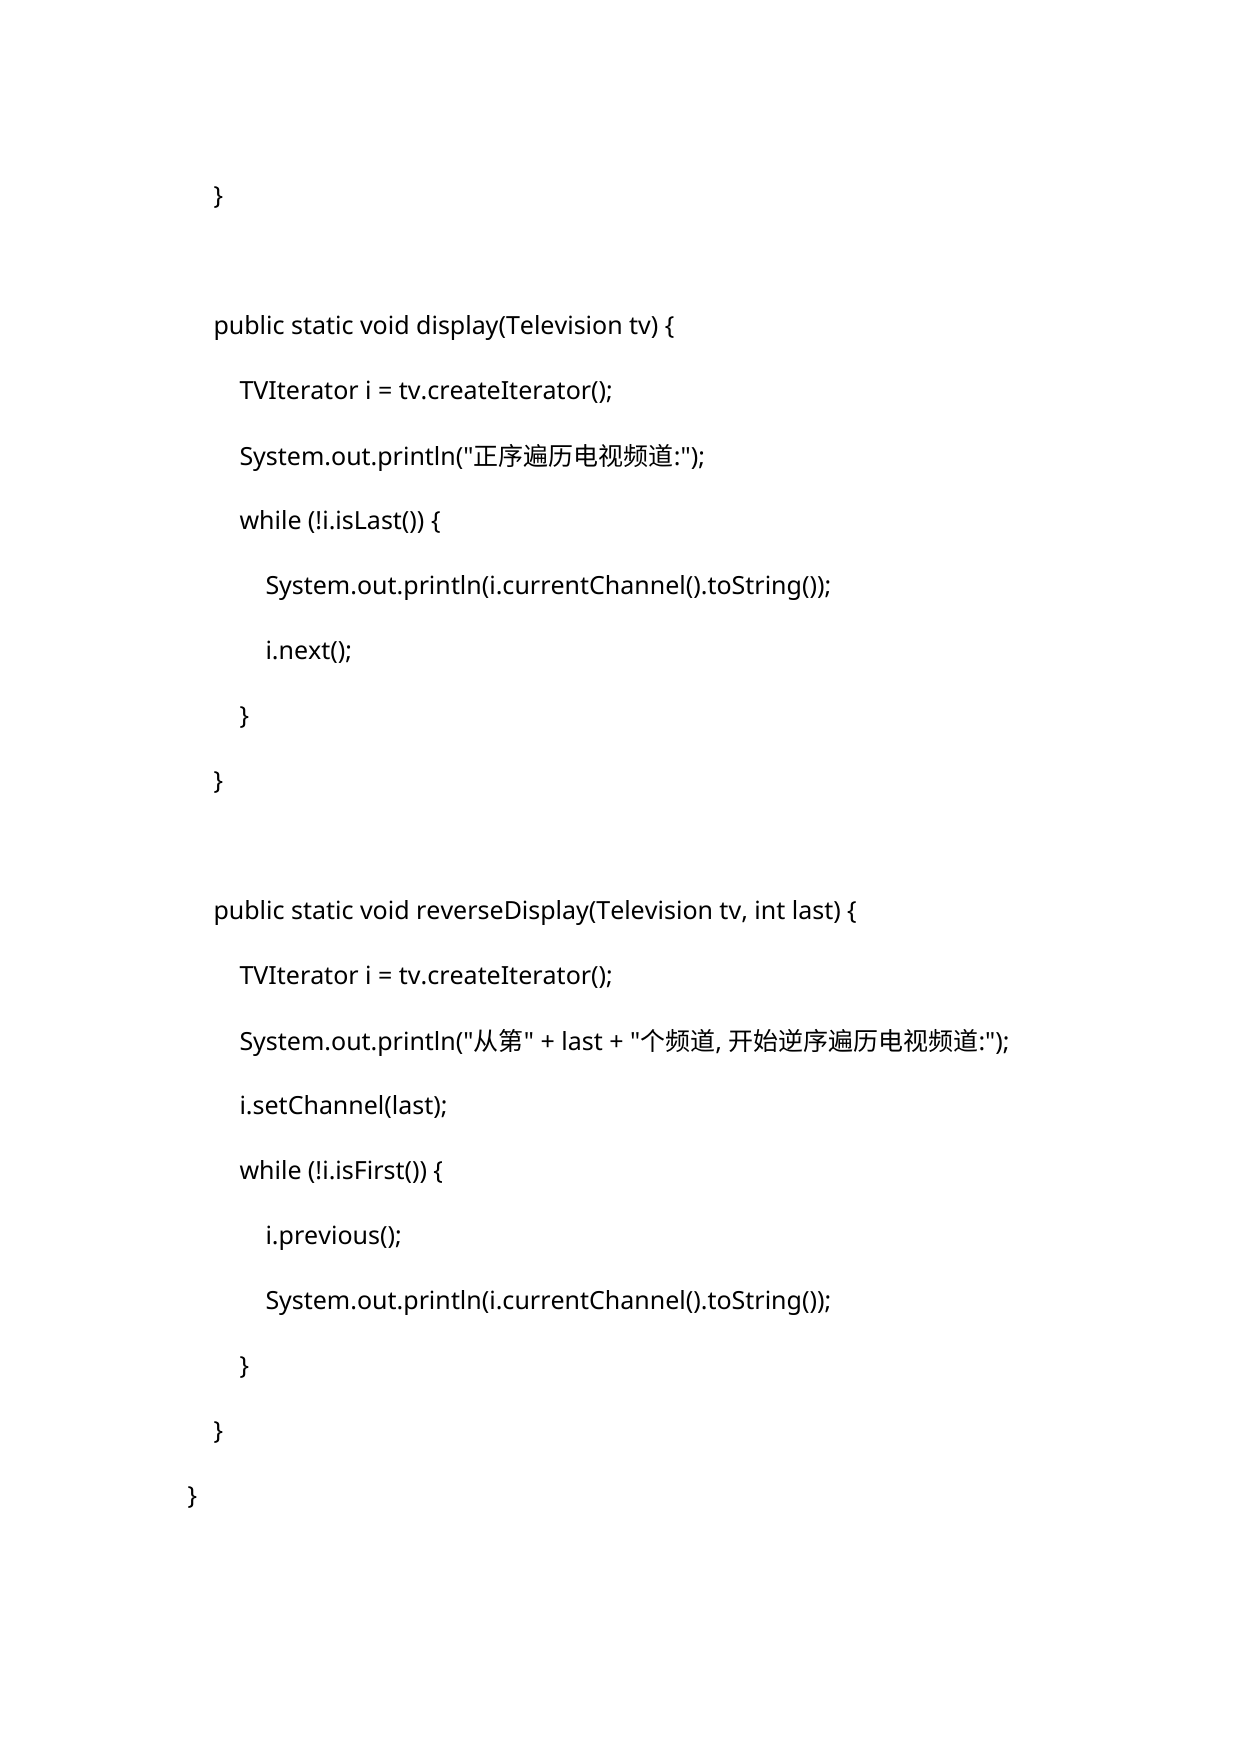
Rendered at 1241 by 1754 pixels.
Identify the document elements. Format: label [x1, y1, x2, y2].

list [187, 162, 1053, 1527]
